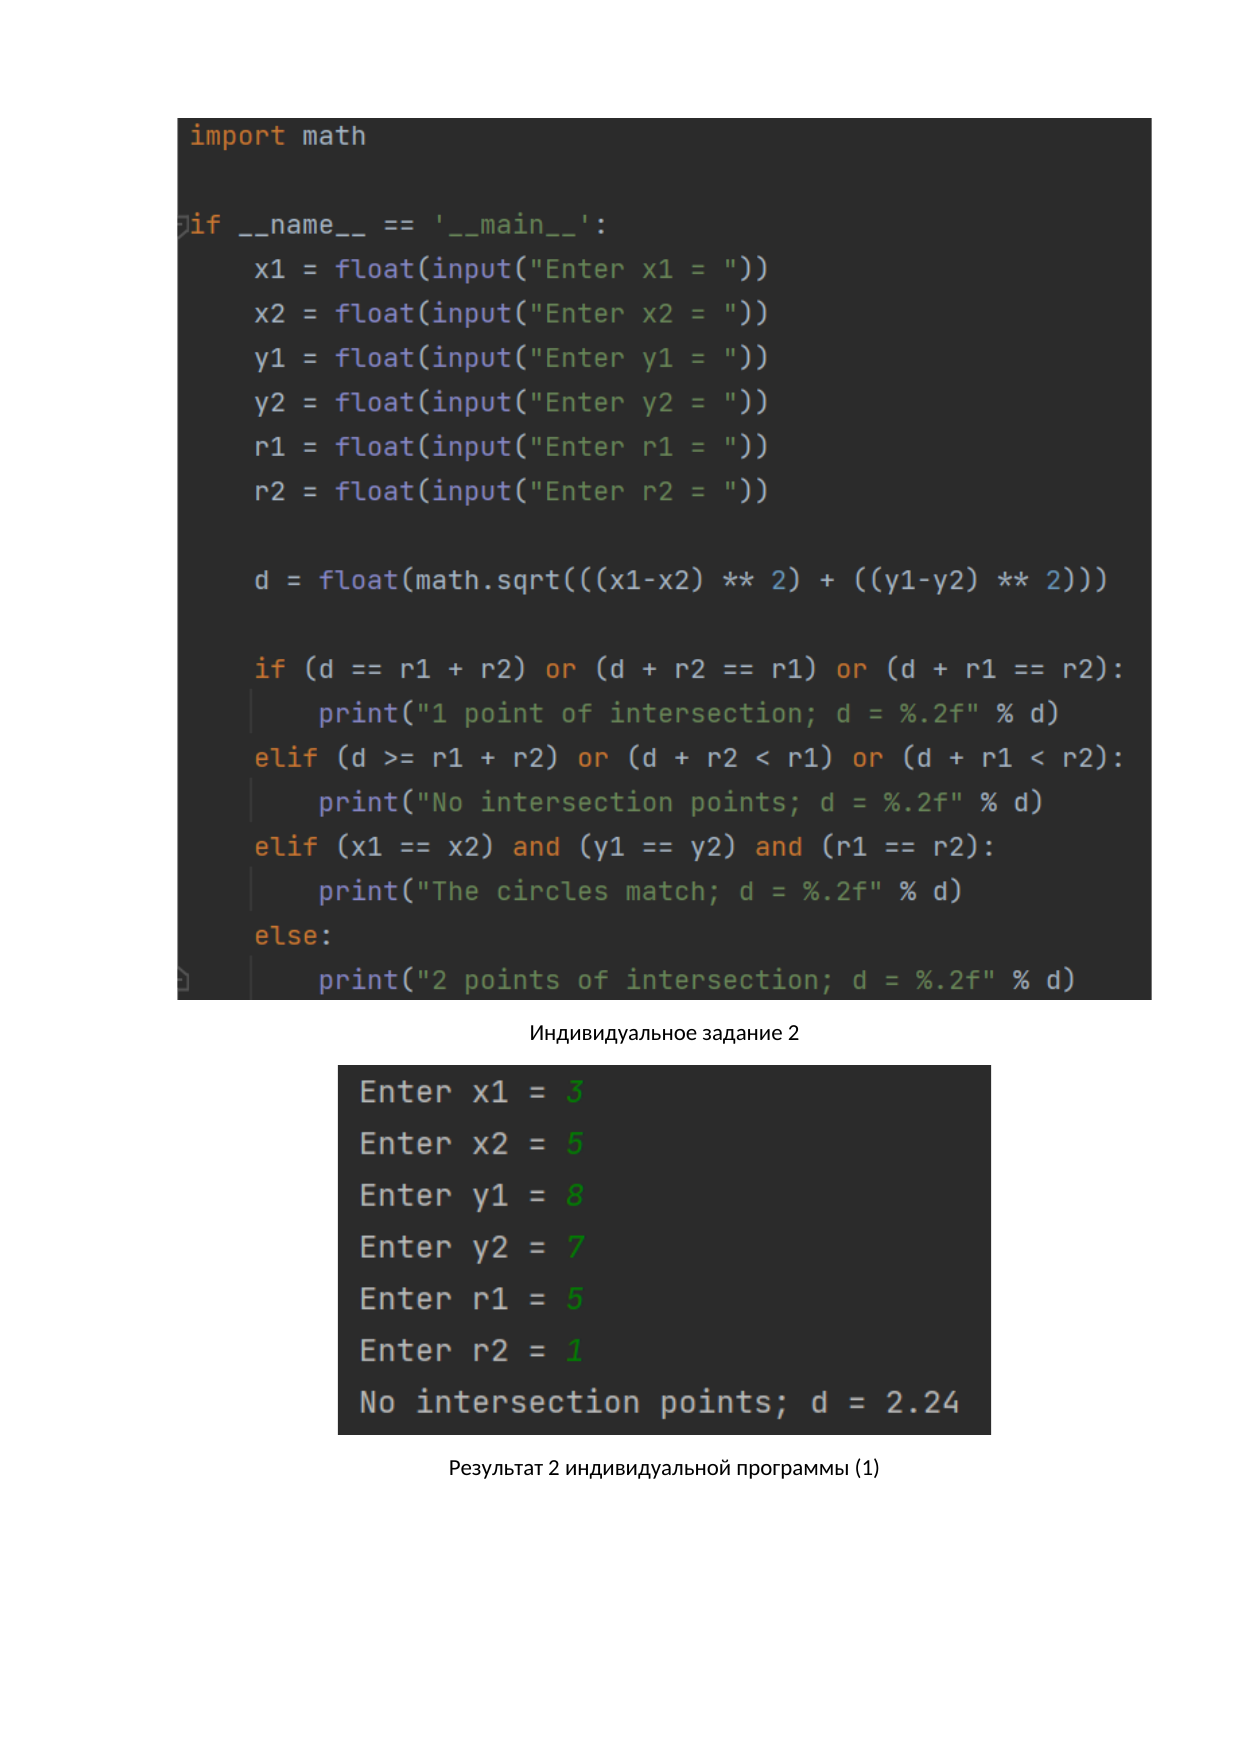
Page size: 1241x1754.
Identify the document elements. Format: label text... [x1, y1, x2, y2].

text Индивидуальное задание 2 [177, 1018, 1152, 1047]
text Результат 2 индивидуальной программы (1) [177, 1453, 1152, 1481]
picture [177, 118, 1152, 1000]
picture [337, 1065, 992, 1435]
